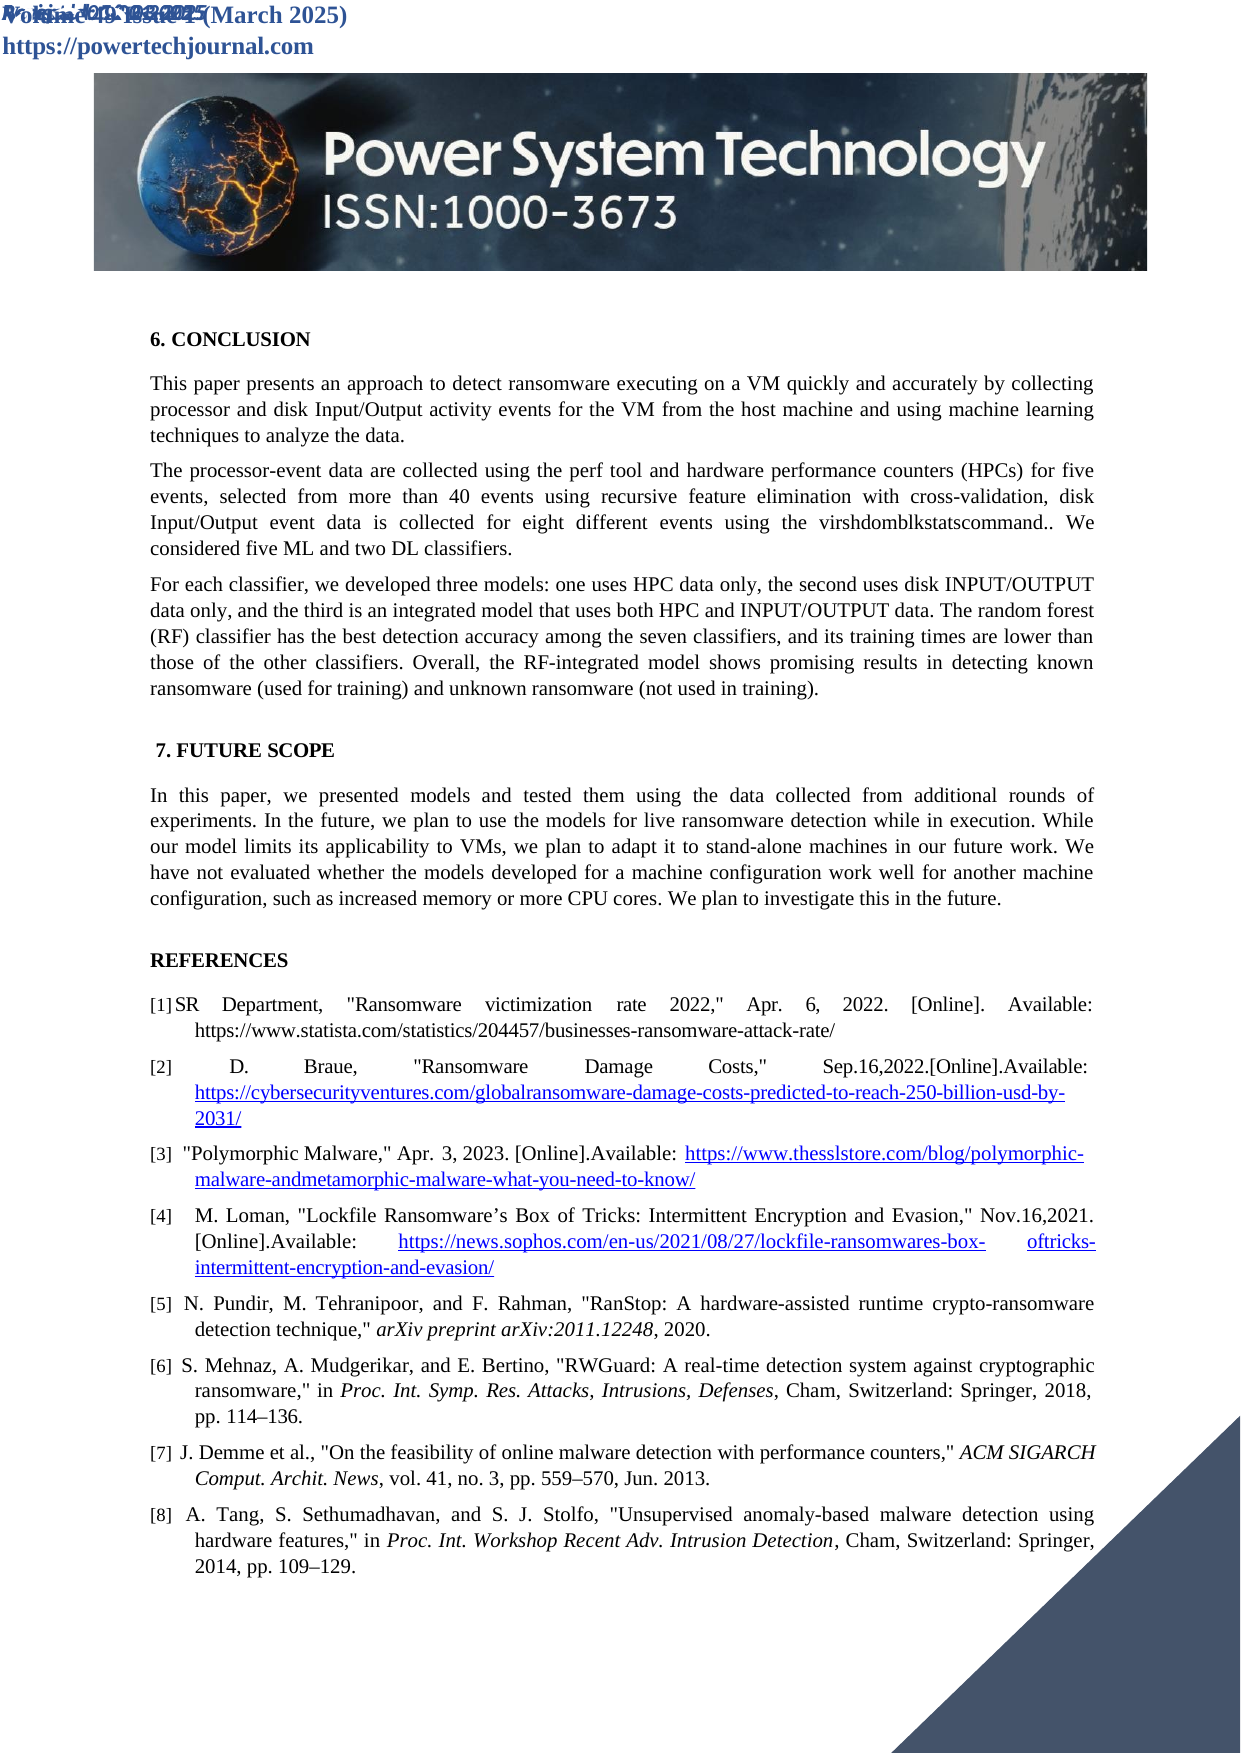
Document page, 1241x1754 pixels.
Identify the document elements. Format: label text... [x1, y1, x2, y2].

list M. Loman, "Lockfile Ransomware’s Box of Tricks: Intermittent Encryption and Evasion," Nov.16,2021.[Online].Available: https://news.sophos.com/en-us/2021/08/27/lockfile-ransomwares-box- oftricks-intermittent-encryption-and-evasion/ [150, 1203, 1096, 1279]
list D. Braue, "Ransomware Damage Costs," Sep.16,2022.[Online].Available: https://cybersecurityventures.com/globalransomware-damage-costs-predicted-to-reach-250-billion-usd-by- 2031/ [150, 1054, 1094, 1130]
subtitle REFERENCES [150, 948, 1240, 972]
list SR Department, "Ransomware victimization rate 2022," Apr. 6, 2022. [Online]. Available: https://www.statista.com/statistics/204457/businesses-ransomware-attack-rate/ [150, 992, 1094, 1042]
text The processor-event data are collected using the perf tool and hardware performance counters (HPCs) for five events, selected from more than 40 events using recursive feature elimination with cross-validation, disk Input/Output event data is collected for eight different events using the virshdomblkstatscommand.. We considered five ML and two DL classifiers. [150, 458, 1096, 560]
text pp. 114–136. [194, 1404, 1240, 1428]
text In this paper, we presented models and tested them using the data collected from additional rounds of experiments. In the future, we plan to use the models for live ransomware detection while in execution. While our model limits its applicability to VMs, we plan to adapt it to stand-alone machines in our future work. We have not evaluated whether the models developed for a machine configuration work well for another machine configuration, such as increased memory or more CPU cores. We plan to investigate this in the future. [150, 782, 1096, 910]
picture [93, 73, 1148, 271]
subtitle CONCLUSION [150, 327, 1240, 351]
text This paper presents an approach to detect ransomware executing on a VM quickly and accurately by collecting processor and disk Input/Output activity events for the VM from the host machine and using machine learning techniques to analyze the data. [150, 371, 1095, 447]
list N. Pundir, M. Tehranipoor, and F. Rahman, "RanStop: A hardware-assisted runtime crypto-ransomware detection technique," arXiv preprint arXiv:2011.12248, 2020. [150, 1291, 1095, 1341]
list J. Demme et al., "On the feasibility of online malware detection with performance counters," ACM SIGARCH Comput. Archit. News, vol. 41, no. 3, pp. 559–570, Jun. 2013. [150, 1440, 1096, 1490]
subtitle FUTURE SCOPE [155, 738, 1240, 762]
list "Polymorphic Malware," Apr. 3, 2023. [Online].Available: https://www.thesslstore.com/blog/polymorphic- malware-andmetamorphic-malware-what-you-need-to-know/ [150, 1141, 1095, 1191]
list S. Mehnaz, A. Mudgerikar, and E. Bertino, "RWGuard: A real-time detection system against cryptographic ransomware," in Proc. Int. Symp. Res. Attacks, Intrusions, Defenses, Cham, Switzerland: Springer, 2018, [150, 1352, 1096, 1402]
list A. Tang, S. Sethumadhavan, and S. J. Stolfo, "Unsupervised anomaly-based malware detection using hardware features," in Proc. Int. Workshop Recent Adv. Intrusion Detection, Cham, Switzerland: Springer, 2014, pp. 109–129. [150, 1502, 1095, 1578]
text For each classifier, we developed three models: one uses HPC data only, the second uses disk INPUT/OUTPUT data only, and the third is an integrated model that uses both HPC and INPUT/OUTPUT data. The random forest (RF) classifier has the best detection accuracy among the seven classifiers, and its training times are lower than those of the other classifiers. Overall, the RF-integrated model shows promising results in detecting known ransomware (used for training) and unknown ransomware (not used in training). [150, 572, 1095, 700]
